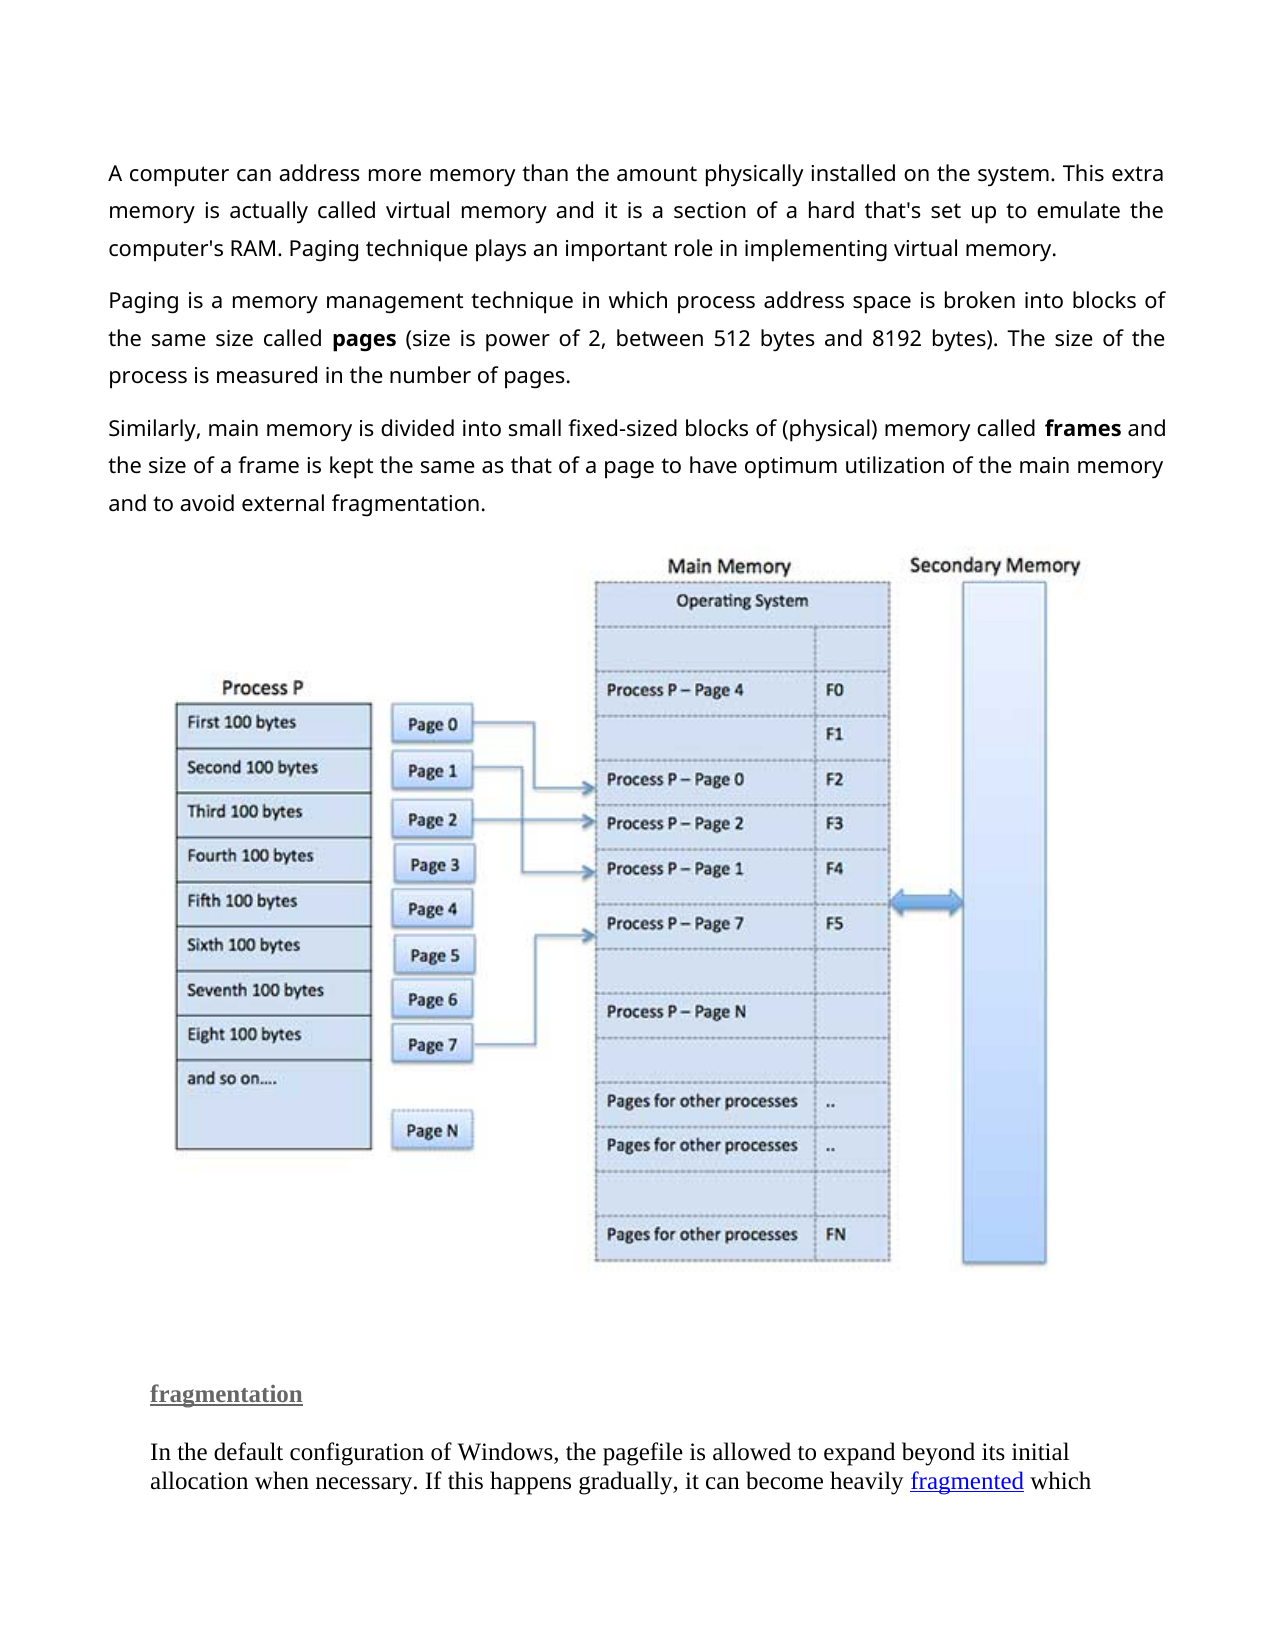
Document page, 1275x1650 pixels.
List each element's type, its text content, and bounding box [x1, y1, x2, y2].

text Paging is a memory management technique in which process address space is broken into blocks of the same size called pages (size is power of 2, between 512 bytes and 8192 bytes). The size of the process is measured in the number of pages. [108, 277, 1167, 390]
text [150, 1437, 1125, 1495]
text fragmentation [150, 1371, 1125, 1408]
text A computer can address more memory than the amount physically installed on the system. This extra memory is actually called virtual memory and it is a section of a hard that's set up to emulate the computer's RAM. Paging technique plays an important role in implementing virtual memory. [108, 150, 1167, 262]
picture [150, 546, 1088, 1275]
text Similarly, main memory is divided into small fixed-sized blocks of (physical) memory called frames and the size of a frame is kept the same as that of a page to have optimum utilization of the main memory and to avoid external fragmentation. [108, 405, 1167, 517]
